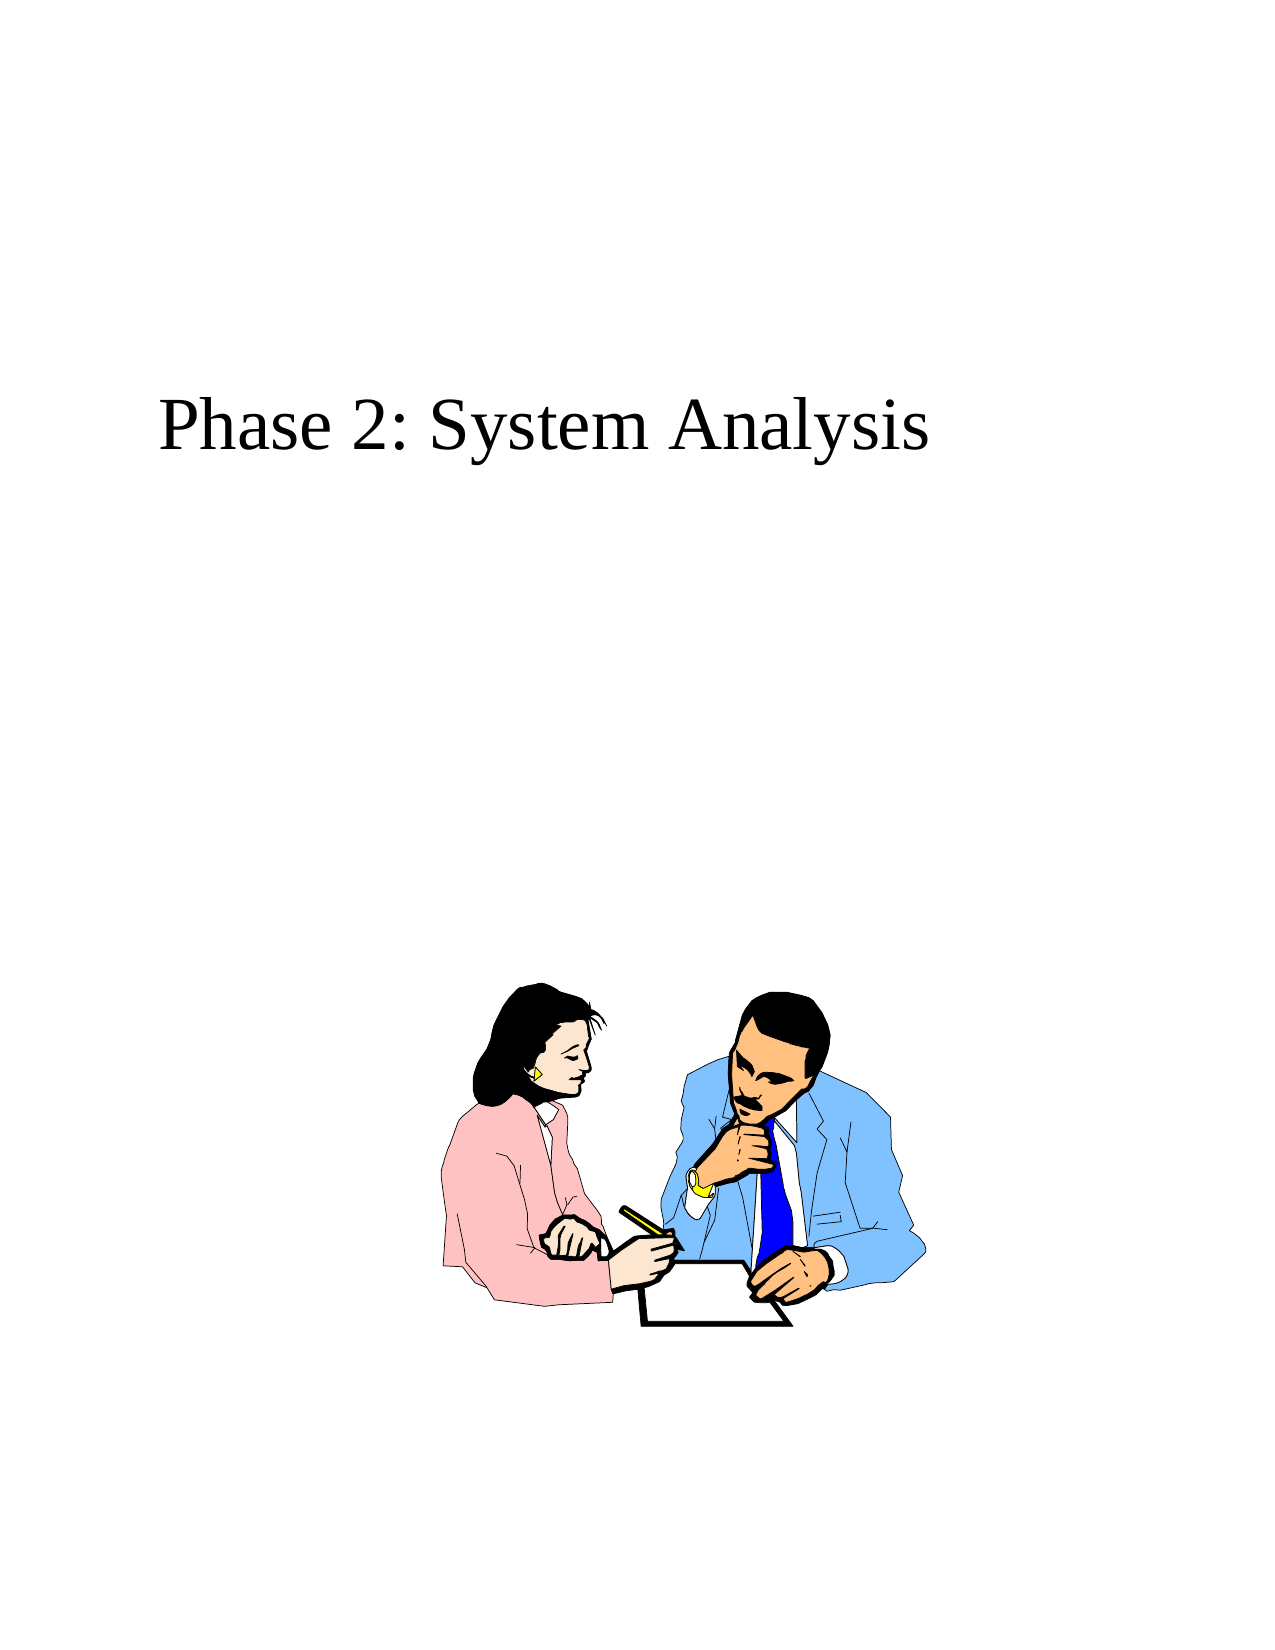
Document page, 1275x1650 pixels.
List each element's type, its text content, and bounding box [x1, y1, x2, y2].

subtitle Phase 2: System Analysis [158, 379, 1120, 465]
